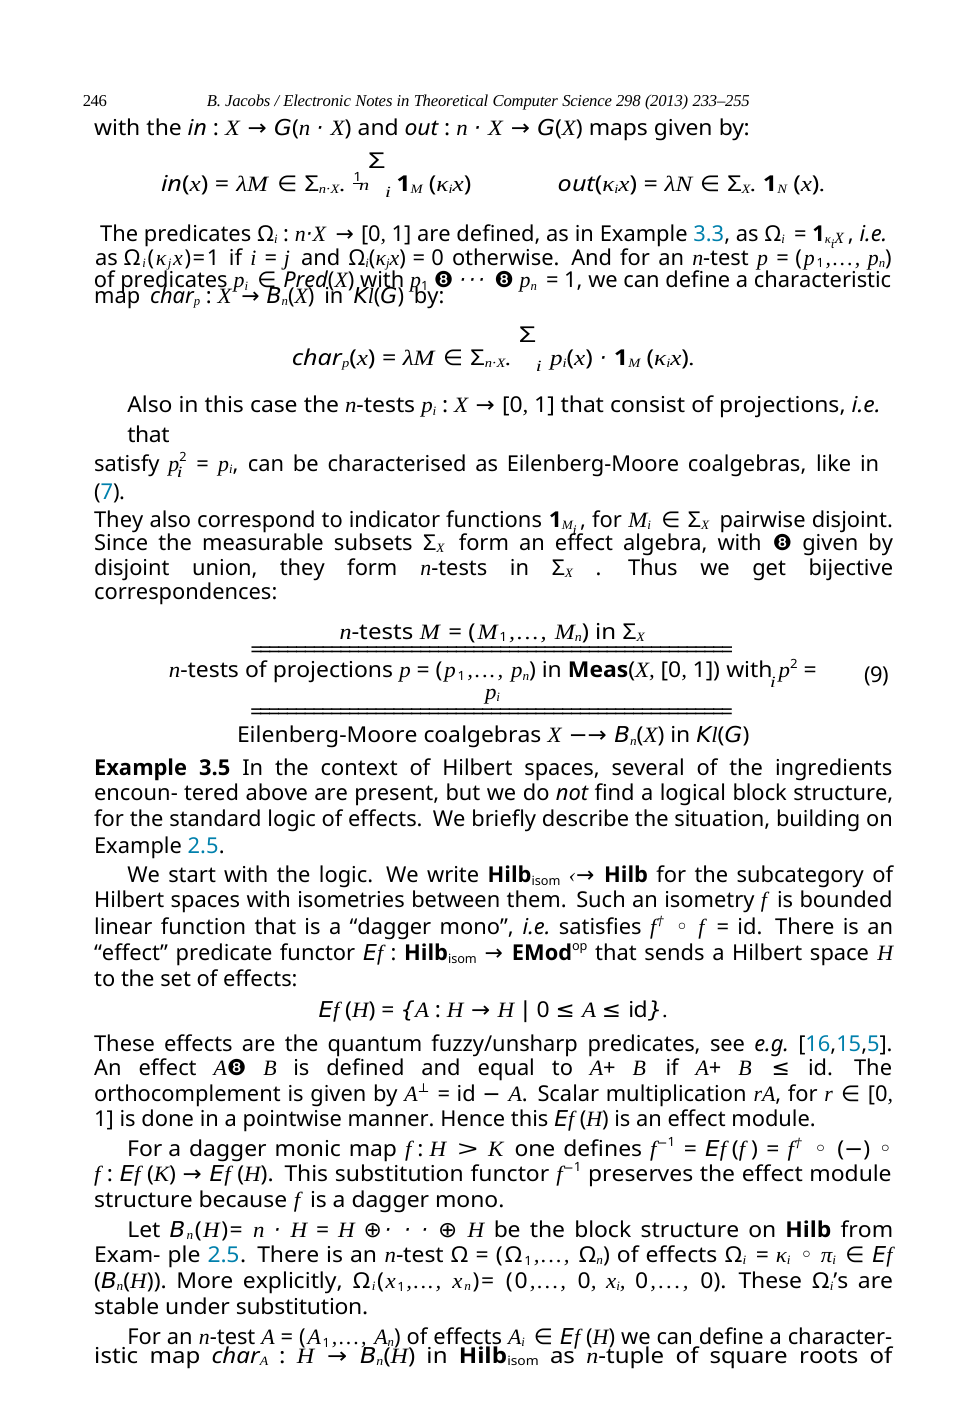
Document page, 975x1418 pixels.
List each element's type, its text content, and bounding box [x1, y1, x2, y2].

text Let Bn(H)= n · H = H ⊕· · · ⊕ H be the block structure on Hilb from Exam- ple 2.5. There is an n-test Ω = (Ω1,..., Ωn) of effects Ωi = κi ◦ πi ∈ Ef (Bn(H)). More explicitly, Ωi(x1,..., xn)= (0,..., 0, xi, 0,..., 0). These Ωi’s are stable under substitution. [94, 1216, 893, 1321]
text For a dagger monic map f : H > K one defines f−1 = Ef (f ) = f† ◦ (−) ◦ f : Ef (K) → Ef (H). This substitution functor f−1 preserves the effect module structure because f is a dagger mono. [94, 1135, 893, 1214]
text ====================================================== [74, 644, 912, 661]
text Example 3.5 In the context of Hilbert spaces, several of the ingredients encoun- tered above are present, but we do not find a logical block structure, for the standard logic of effects. We briefly describe the situation, building on Example 2.5. [94, 754, 893, 859]
text n-tests of projections p = (p1,..., pn) in Meas(X, [0, 1]) with p2 = pi [159, 661, 826, 704]
text These effects are the quantum fuzzy/unsharp predicates, see e.g. [16,15,5]. An effect A❽ B is defined and equal to A+ B if A+ B ≤ id. The orthocomplement is given by A⊥ = id − A. Scalar multiplication rA, for r ∈ [0, 1] is done in a pointwise manner. Hence this Ef (H) is an effect module. [94, 1031, 893, 1133]
text with the in : X → G(n · X) and out : n · X → G(X) maps given by: [94, 112, 912, 141]
text They also correspond to indicator functions 1Mi , for Mi ∈ ΣX pairwise disjoint. Since the measurable subsets ΣX form an effect algebra, with ❽ given by disjoint union, they form n-tests in ΣX . Thus we get bijective correspondences: [94, 505, 893, 606]
text ====================================================== [159, 704, 827, 723]
text in(x) = λM ∈ Σn·X. 1 Σi 1M (κix) out(κix) = λN ∈ ΣX. 1N (x). [74, 145, 912, 201]
text Also in this case the n-tests pi : X → [0, 1] that consist of projections, i.e. that [127, 389, 912, 449]
text Ef (H) = {A : H → H | 0 ≤ A ≤ id}. [74, 993, 912, 1024]
text satisfy p2 = pi, can be characterised as Eilenberg-Moore coalgebras, like in (7). [94, 449, 912, 505]
text The predicates Ωi : n·X → [0, 1] are defined, as in Example 3.3, as Ωi = 1κiX , i.e. as Ωi(κjx)=1 if i = j and Ωi(κjx) = 0 otherwise. And for an n-test p = (p1,..., pn) [94, 219, 893, 271]
text Eilenberg-Moore coalgebras X −→ Bn(X) in Kl(G) [159, 723, 827, 748]
text charp(x) = λM ∈ Σn·X. Σi pi(x) · 1M (κix). [74, 319, 912, 374]
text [94, 1328, 893, 1369]
text We start with the logic. We write Hilbisom ‹→ Hilb for the subcategory of Hilbert spaces with isometries between them. Such an isometry f is bounded linear function that is a “dagger mono”, i.e. satisfies f† ◦ f = id. There is an “effect” predicate functor Ef : Hilbisom → EModop that sends a Hilbert space H to the set of effects: [94, 862, 893, 993]
text n-tests M = (M1,..., Mn) in ΣX [72, 619, 912, 644]
text (9) [864, 661, 912, 688]
text of predicates pi ∈ Pred(X) with p1 ❽ ··· ❽ pn = 1, we can define a characteristic map charp : X → Bn(X) in Kl(G) by: [94, 273, 912, 310]
